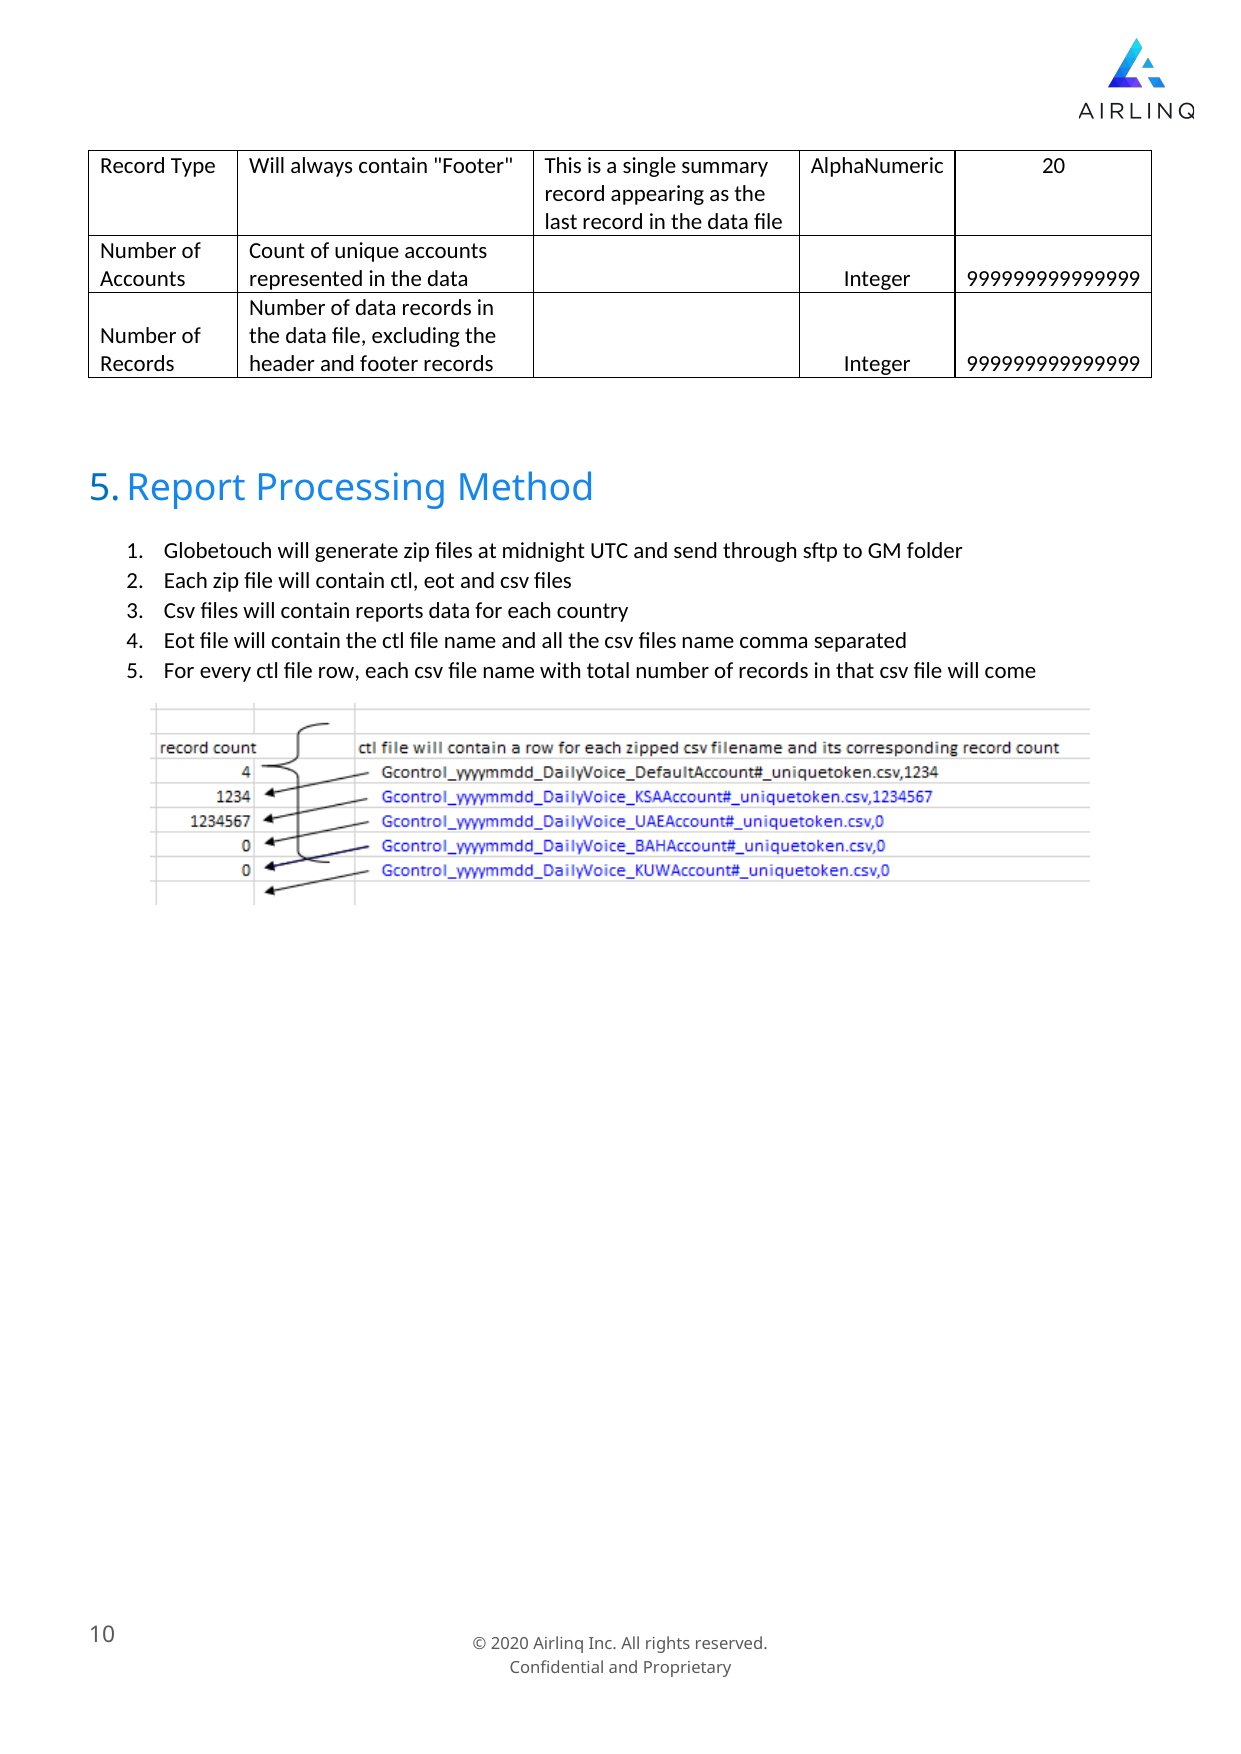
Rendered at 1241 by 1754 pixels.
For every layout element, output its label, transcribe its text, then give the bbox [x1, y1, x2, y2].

table_cell AlphaNumeric [800, 151, 954, 235]
table_cell Will always contain "Footer" [238, 151, 533, 235]
table_cell Number of data records in the data file, excluding the header and footer records [238, 293, 533, 377]
table_cell Count of unique accounts represented in the data [238, 236, 533, 292]
list Eot file will contain the ctl file name and all the csv files name comma separated [126, 626, 1152, 654]
table_cell [534, 293, 799, 377]
list Globetouch will generate zip files at midnight UTC and send through sftp to GM folder [126, 536, 1152, 564]
table_cell Record Type [89, 151, 237, 235]
subtitle Report Processing Method [89, 460, 1152, 511]
table_cell Number of Records [89, 293, 237, 377]
table_cell 999999999999999 [956, 236, 1151, 292]
table_cell 20 [956, 151, 1151, 235]
table_cell [534, 236, 799, 292]
list Each zip file will contain ctl, eot and csv files [126, 566, 1152, 594]
table_cell This is a single summary record appearing as the last record in the data file [534, 151, 799, 235]
picture [150, 703, 1091, 905]
list For every ctl file row, each csv file name with total number of records in that csv file will come [126, 657, 1152, 684]
picture [1078, 38, 1195, 119]
table_cell Number of Accounts [89, 236, 237, 292]
list Csv files will contain reports data for each country [126, 596, 1152, 624]
table_cell 999999999999999 [956, 293, 1151, 377]
table_cell Integer [800, 293, 954, 377]
table_cell Integer [800, 236, 954, 292]
